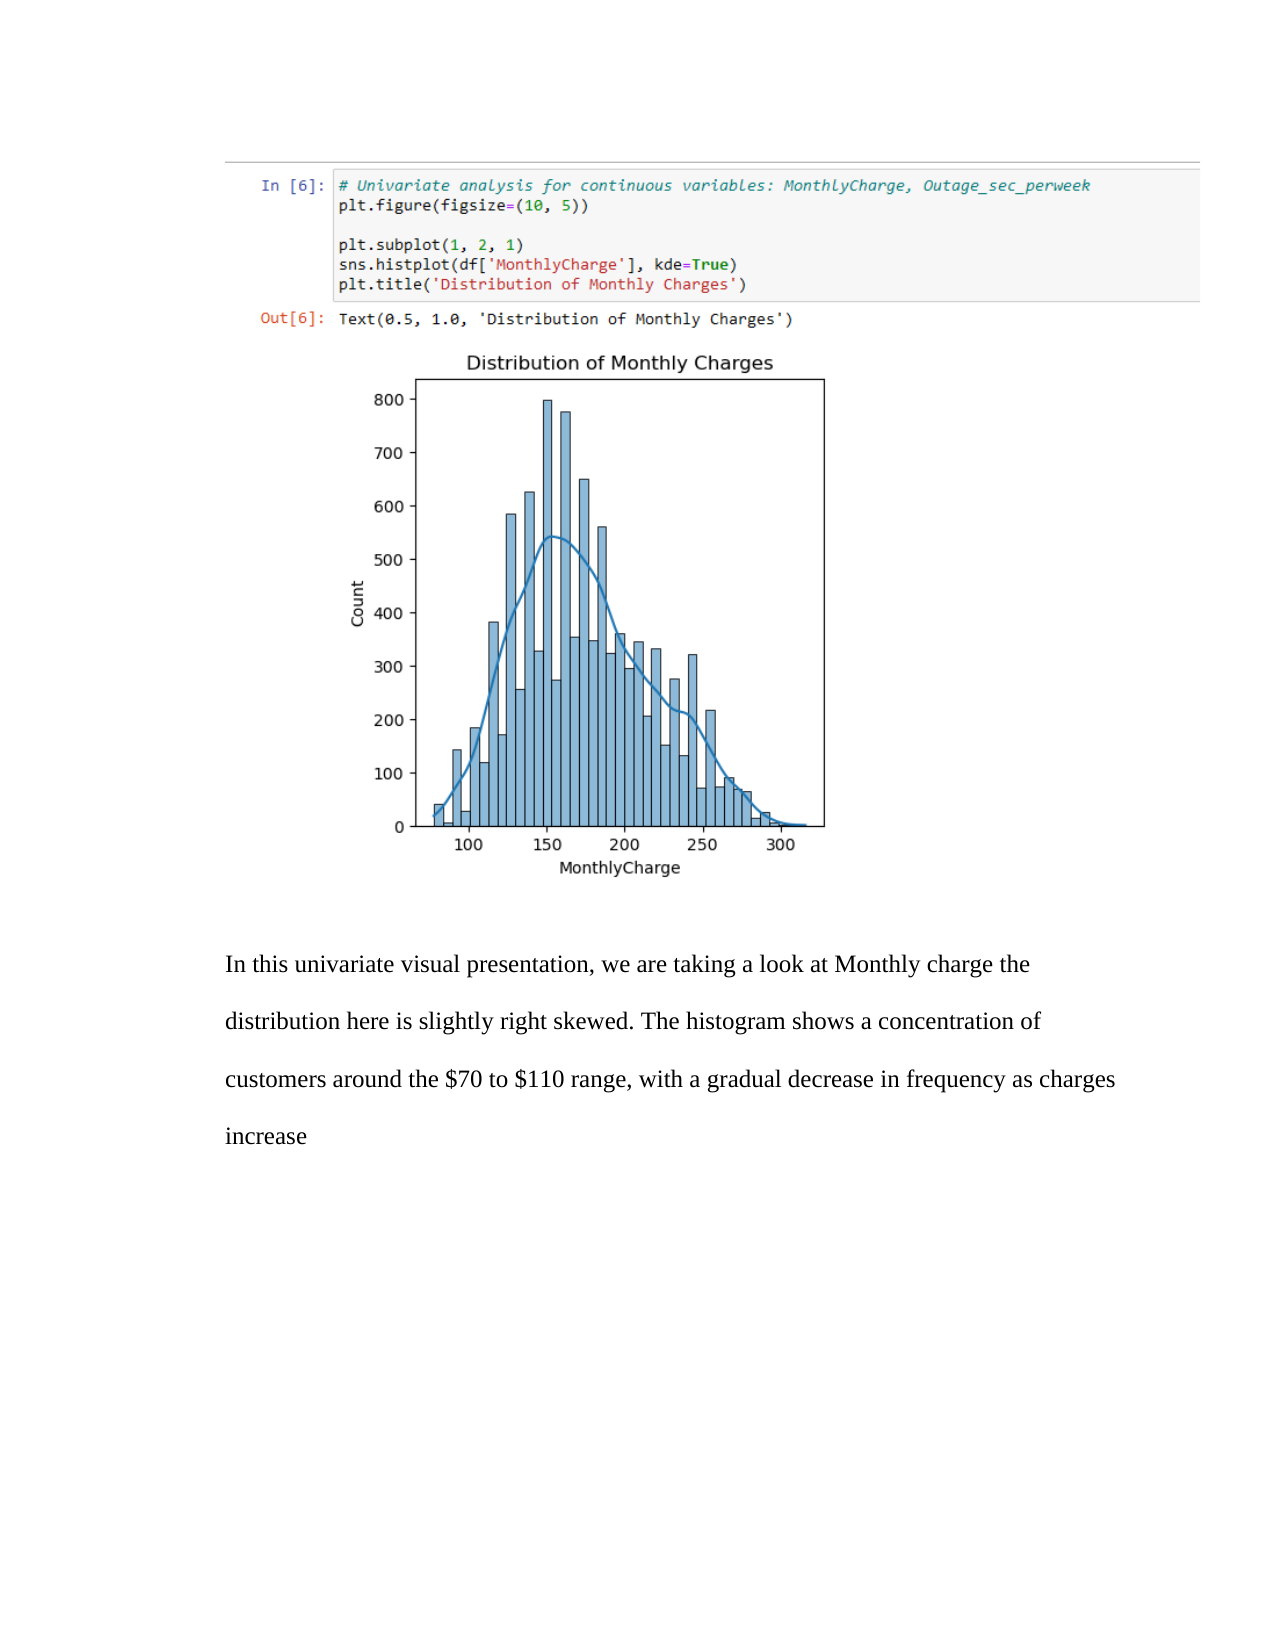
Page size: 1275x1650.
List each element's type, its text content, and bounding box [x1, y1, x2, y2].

picture [225, 150, 1200, 891]
text In this univariate visual presentation, we are taking a look at Monthly charge the distribution here is slightly right skewed. The histogram shows a concentration of customers around the $70 to $110 range, with a gradual decrease in frequency as charges increase [225, 949, 1125, 1150]
